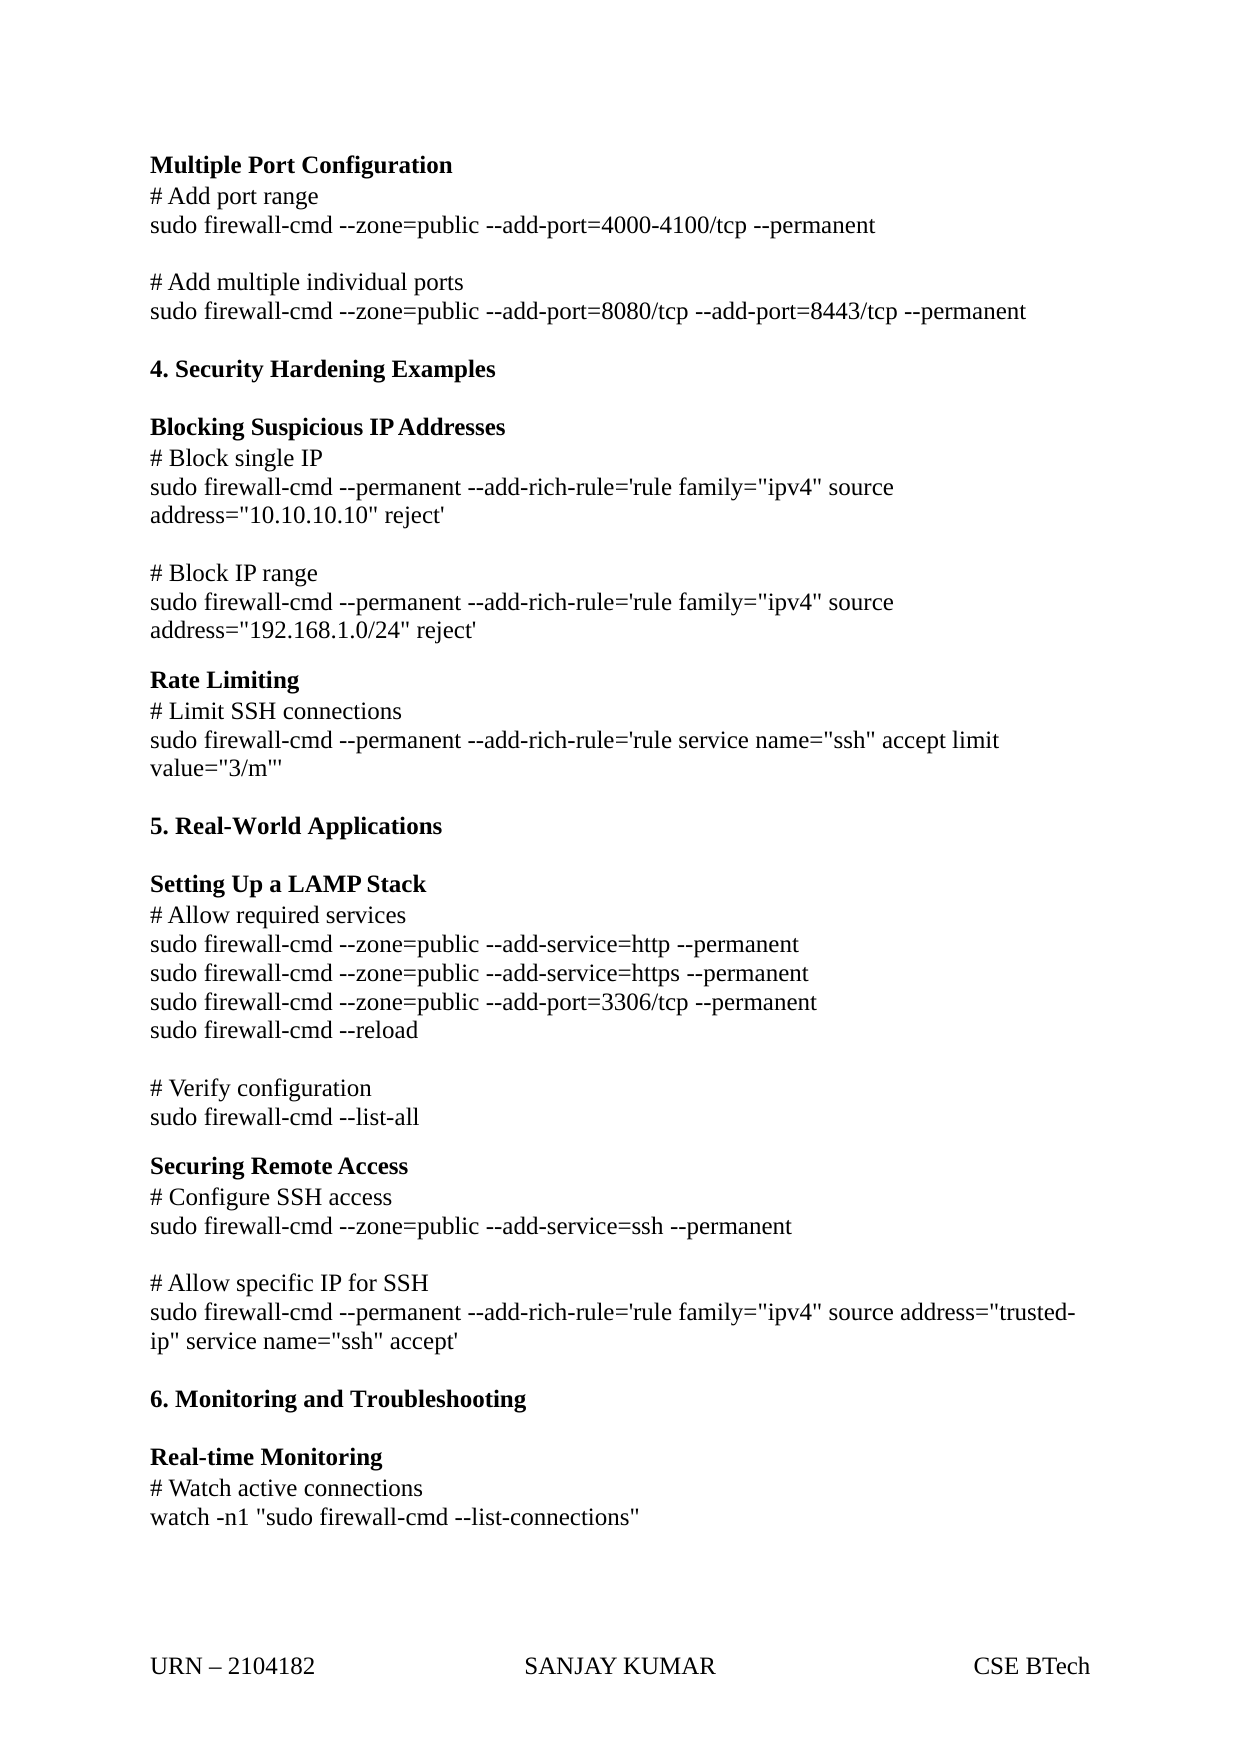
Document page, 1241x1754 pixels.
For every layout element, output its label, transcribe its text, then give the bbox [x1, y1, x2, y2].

text # Configure SSH access sudo firewall-cmd --zone=public --add-service=ssh --permanent # Allow specific IP for SSH sudo firewall-cmd --permanent --add-rich-rule='rule family="ipv4" source address="trusted-ip" service name="ssh" accept' [150, 1182, 1090, 1355]
text # Limit SSH connections sudo firewall-cmd --permanent --add-rich-rule='rule service name="ssh" accept limit value="3/m"' [150, 696, 1090, 782]
subtitle 5. Real-World Applications [150, 811, 1090, 840]
subtitle 4. Security Hardening Examples [150, 354, 1090, 383]
text # Allow required services sudo firewall-cmd --zone=public --add-service=http --permanent sudo firewall-cmd --zone=public --add-service=https --permanent sudo firewall-cmd --zone=public --add-port=3306/tcp --permanent sudo firewall-cmd --reload # Verify configuration sudo firewall-cmd --list-all [150, 900, 1090, 1130]
subtitle Securing Remote Access [150, 1151, 1090, 1180]
subtitle Rate Limiting [150, 665, 1090, 694]
text # Add port range sudo firewall-cmd --zone=public --add-port=4000-4100/tcp --permanent # Add multiple individual ports sudo firewall-cmd --zone=public --add-port=8080/tcp --add-port=8443/tcp --permanent [150, 181, 1090, 325]
text # Block single IP sudo firewall-cmd --permanent --add-rich-rule='rule family="ipv4" source address="10.10.10.10" reject' # Block IP range sudo firewall-cmd --permanent --add-rich-rule='rule family="ipv4" source address="192.168.1.0/24" reject' [150, 443, 1090, 644]
subtitle Blocking Suspicious IP Addresses [150, 412, 1090, 441]
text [150, 1473, 1090, 1559]
subtitle Real-time Monitoring [150, 1442, 1090, 1471]
subtitle Multiple Port Configuration [150, 150, 1090, 179]
subtitle Setting Up a LAMP Stack [150, 869, 1090, 898]
subtitle 6. Monitoring and Troubleshooting [150, 1384, 1090, 1413]
